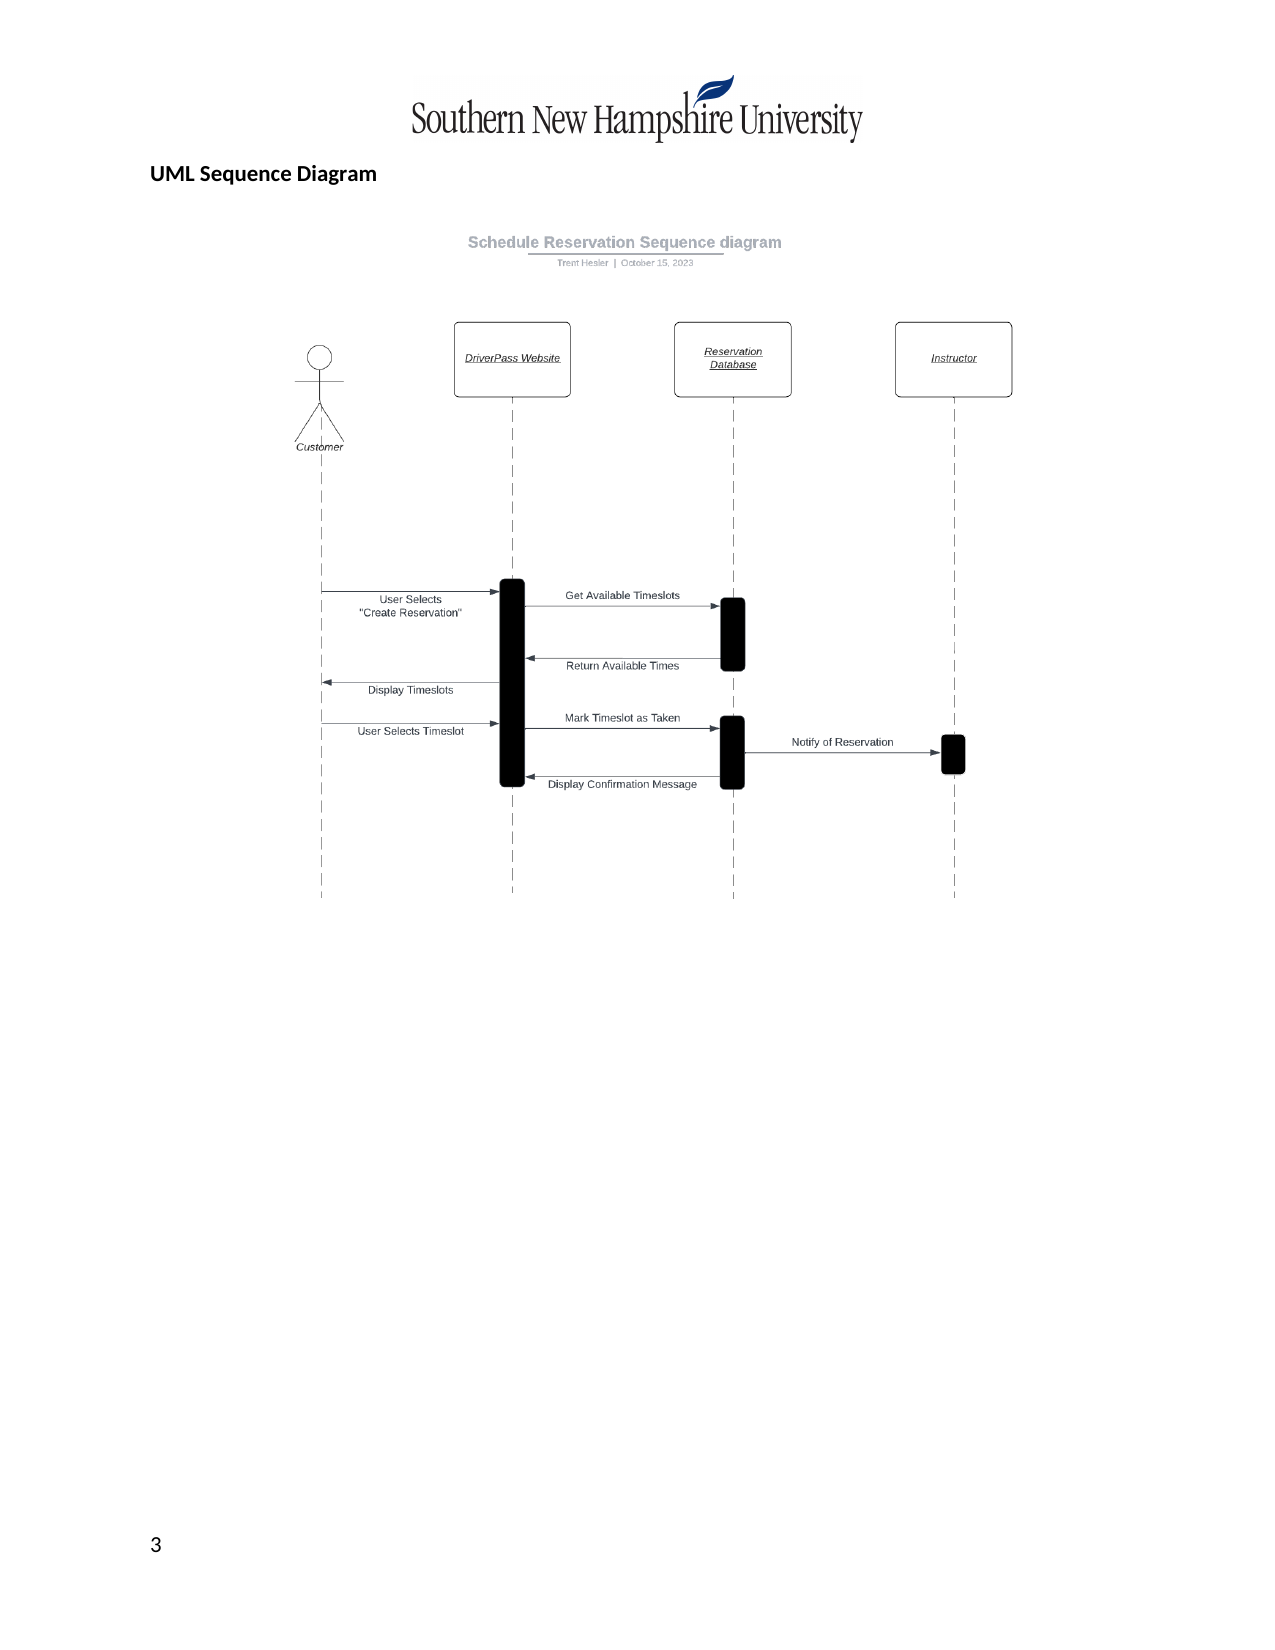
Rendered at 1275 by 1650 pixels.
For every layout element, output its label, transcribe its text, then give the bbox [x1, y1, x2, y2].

picture [412, 75, 863, 143]
picture [240, 199, 1035, 923]
subtitle UML Sequence Diagram [150, 159, 1125, 187]
